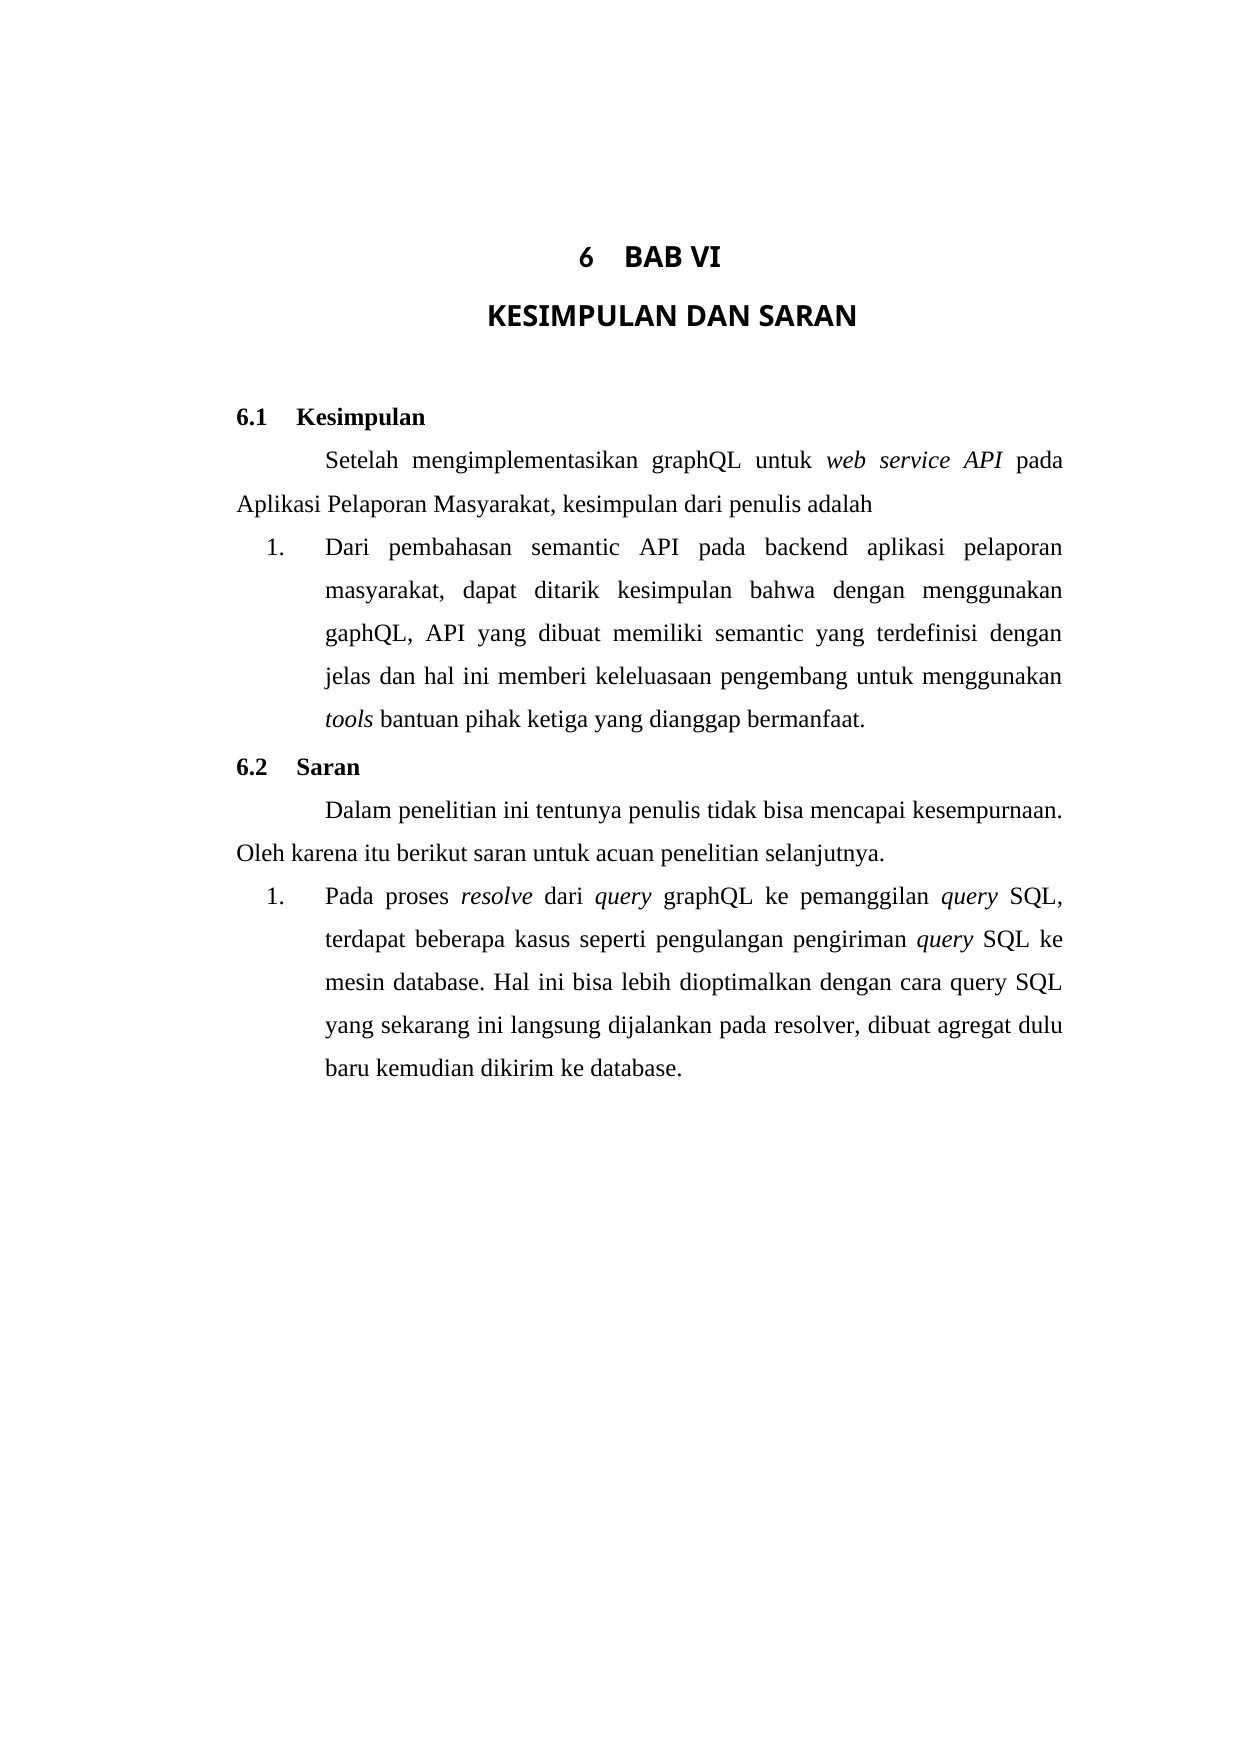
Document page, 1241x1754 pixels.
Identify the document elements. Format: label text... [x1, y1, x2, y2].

subtitle Dari pembahasan semantic API pada backend aplikasi pelaporan masyarakat, dapat ditarik kesimpulan bahwa dengan menggunakan gaphQL, API yang dibuat memiliki semantic yang terdefinisi dengan jelas dan hal ini memberi keleluasaan pengembang untuk menggunakan tools bantuan pihak ketiga yang dianggap bermanfaat. [266, 532, 1063, 733]
subtitle BAB VI KESIMPULAN DAN SARAN [236, 236, 1063, 335]
subtitle Kesimpulan [236, 402, 1063, 431]
text Setelah mengimplementasikan graphQL untuk web service API pada Aplikasi Pelaporan Masyarakat, kesimpulan dari penulis adalah [236, 446, 1063, 517]
list Pada proses resolve dari query graphQL ke pemanggilan query SQL, terdapat beberapa kasus seperti pengulangan pengiriman query SQL ke mesin database. Hal ini bisa lebih dioptimalkan dengan cara query SQL yang sekarang ini langsung dijalankan pada resolver, dibuat agregat dulu baru kemudian dikirim ke database. [266, 881, 1063, 1082]
text Dalam penelitian ini tentunya penulis tidak bisa mencapai kesempurnaan. Oleh karena itu berikut saran untuk acuan penelitian selanjutnya. [236, 795, 1063, 867]
subtitle Saran [236, 752, 1063, 780]
